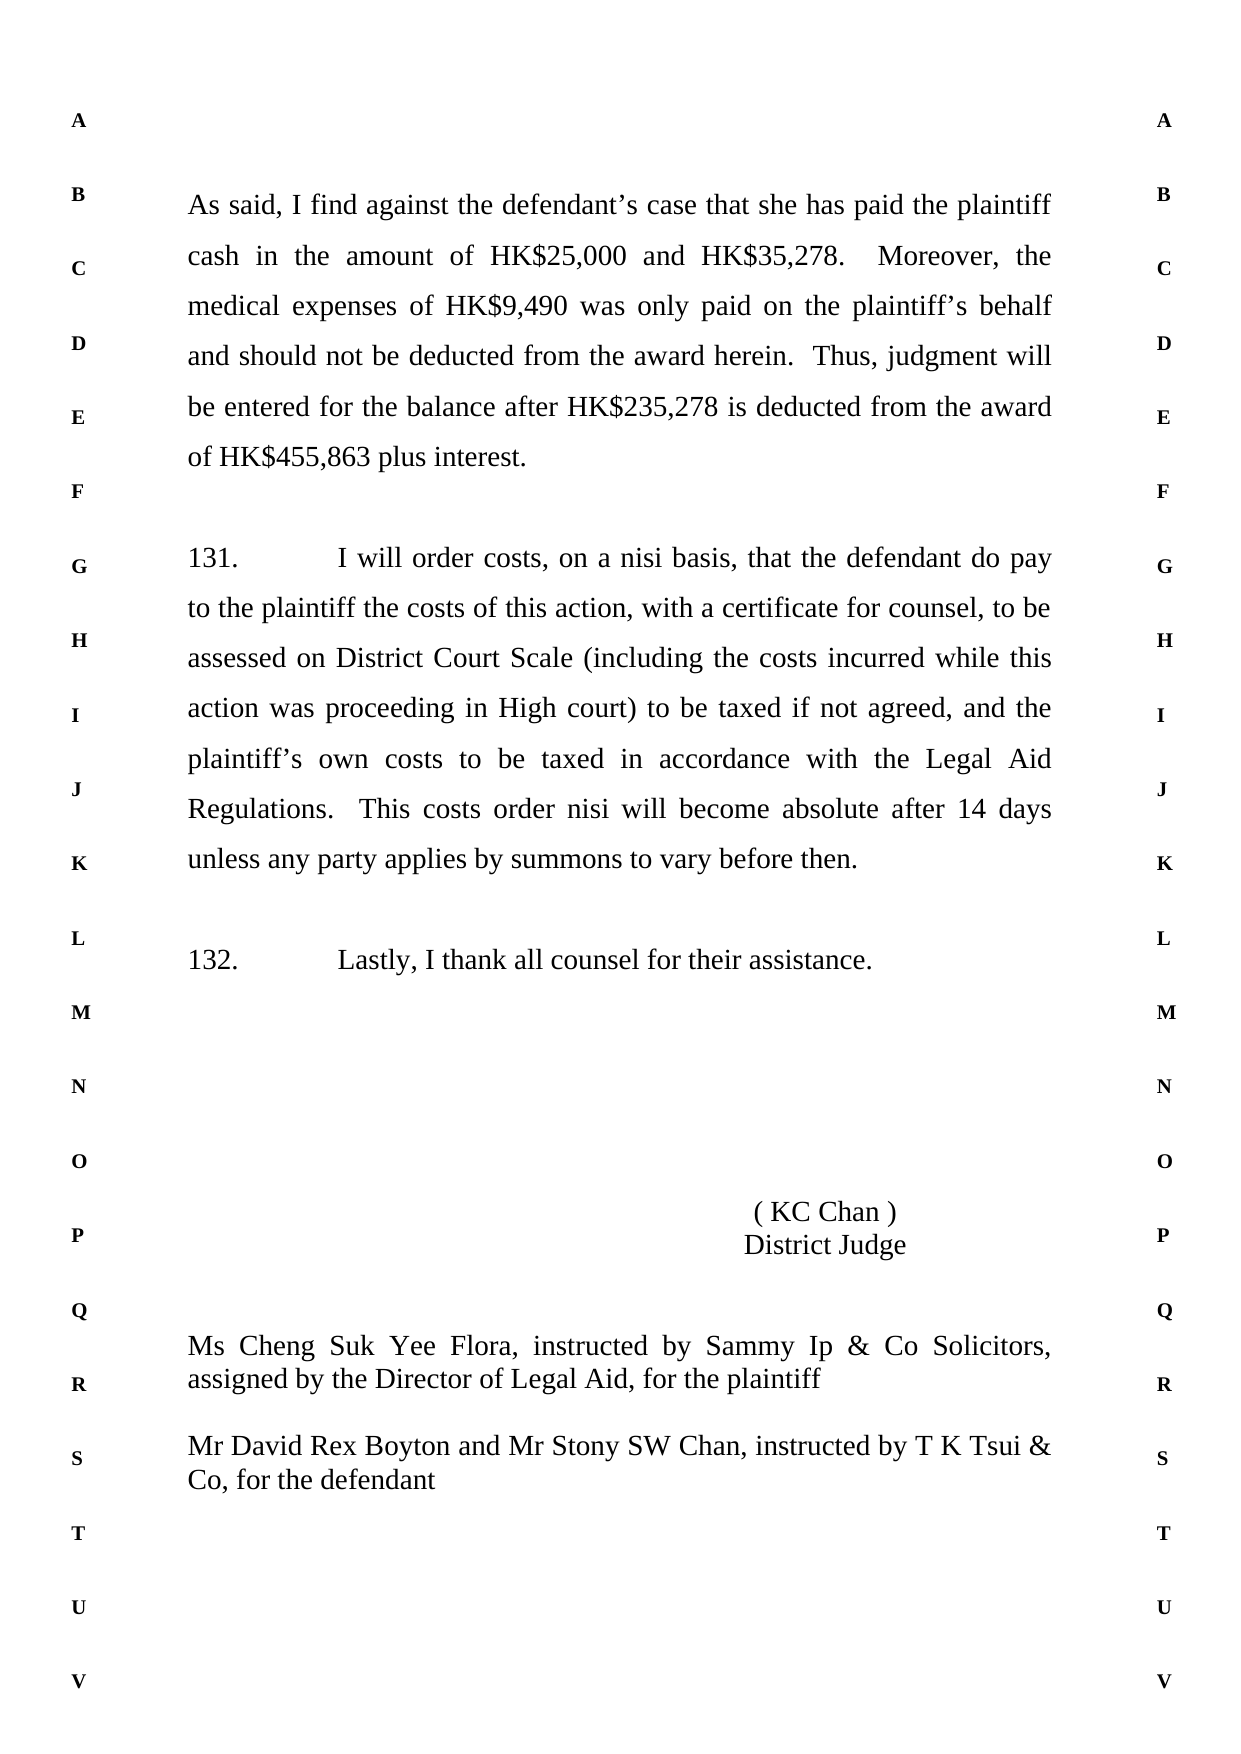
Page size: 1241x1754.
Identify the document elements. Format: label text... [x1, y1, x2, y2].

text ( KC Chan ) [187, 1194, 1053, 1227]
text District Judge [187, 1227, 1053, 1261]
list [187, 187, 1053, 473]
text Ms Cheng Suk Yee Flora, instructed by Sammy Ip & Co Solicitors, assigned by the Director of Legal Aid, for the plaintiff [187, 1328, 1053, 1395]
list Lastly, I thank all counsel for their assistance. [187, 942, 1053, 976]
text Mr David Rex Boyton and Mr Stony SW Chan, instructed by T K Tsui & Co, for the defendant [187, 1428, 1053, 1496]
list I will order costs, on a nisi basis, that the defendant do pay to the plaintiff the costs of this action, with a certificate for counsel, to be assessed on District Court Scale (including the costs incurred while this action was proceeding in High court) to be taxed if not agreed, and the plaintiff’s own costs to be taxed in accordance with the Legal Aid Regulations. This costs order nisi will become absolute after 14 days unless any party applies by summons to vary before then. [187, 540, 1053, 875]
